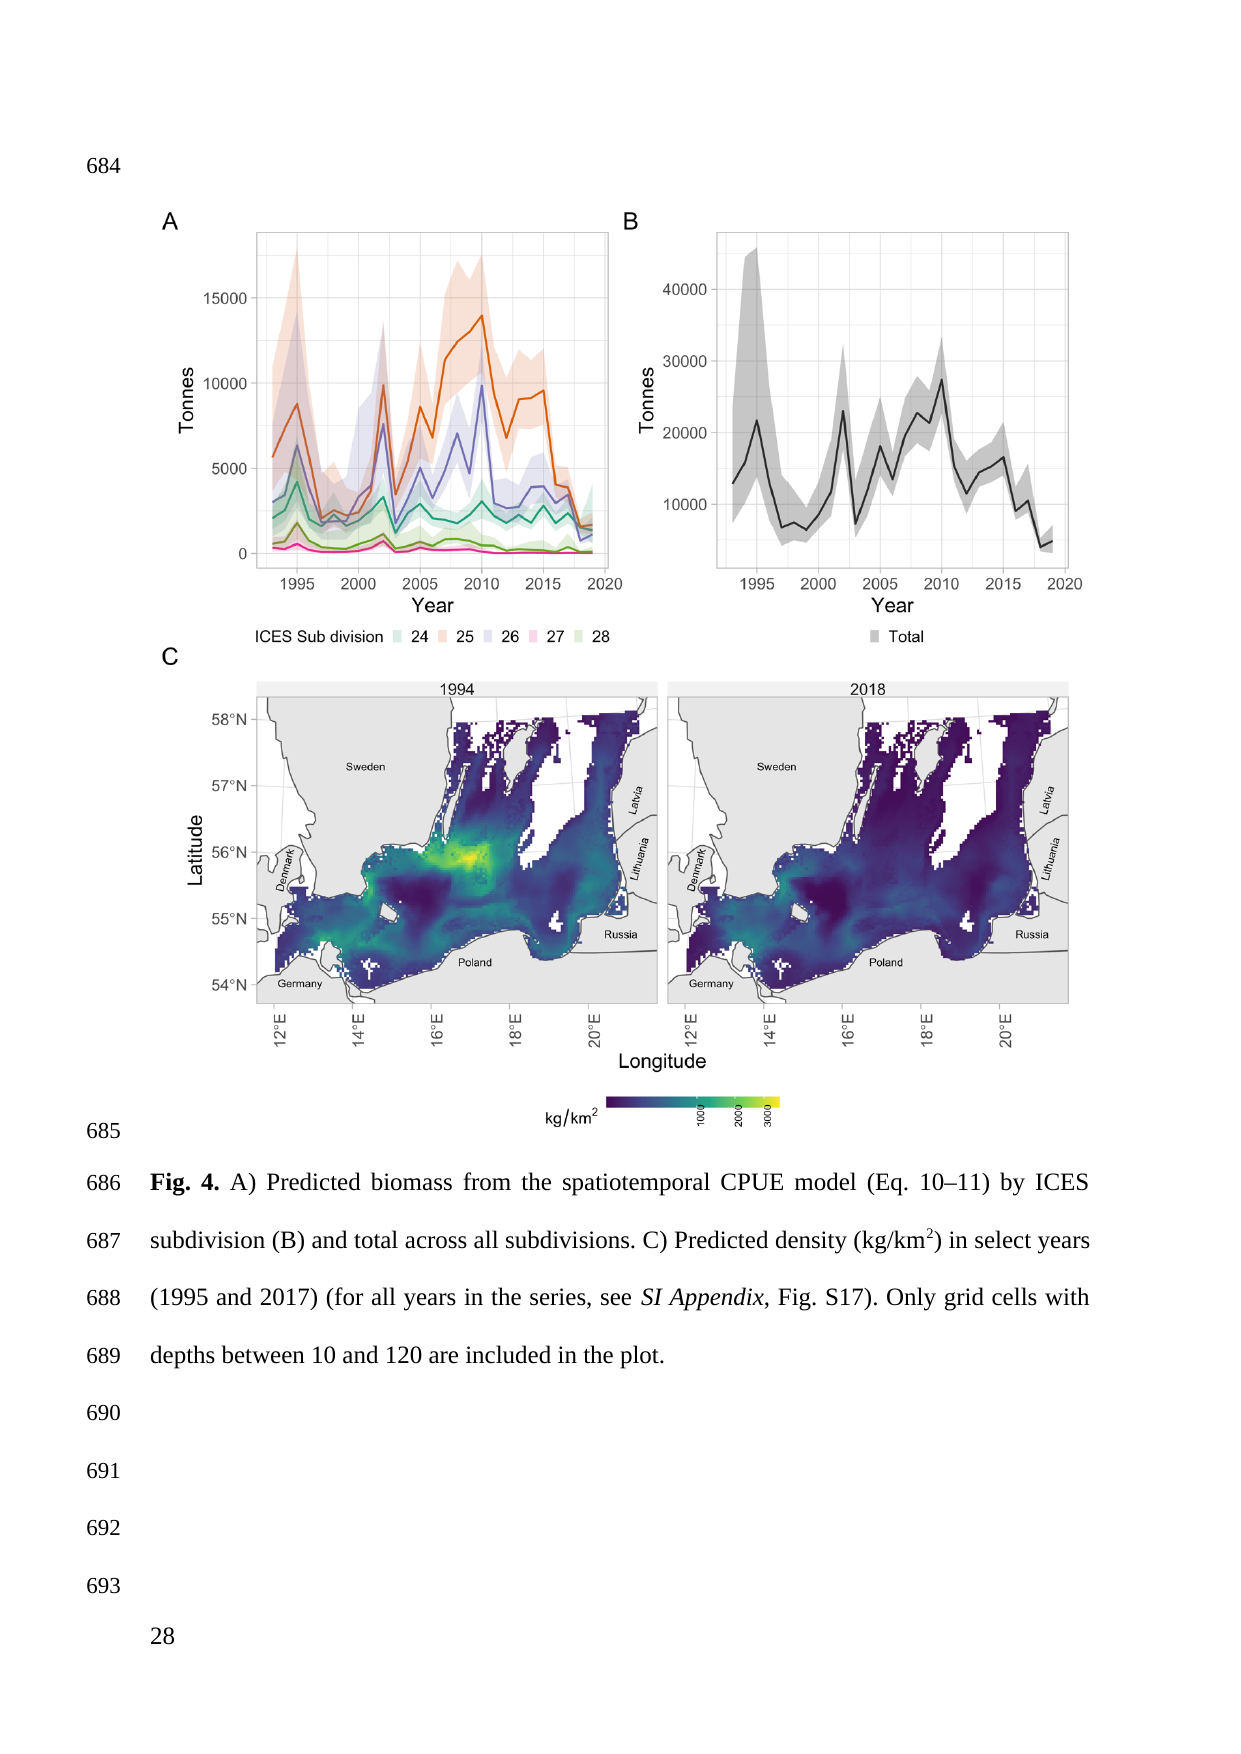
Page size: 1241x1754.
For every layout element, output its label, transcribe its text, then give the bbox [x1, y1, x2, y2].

text Fig. 4. A) Predicted biomass from the spatiotemporal CPUE model (Eq. 10–11) by ICES subdivision (B) and total across all subdivisions. C) Predicted density (kg/km2) in select years (1995 and 2017) (for all years in the series, see SI Appendix, Fig. S17). Only grid cells with depths between 10 and 120 are included in the plot. [150, 1167, 1090, 1369]
picture [150, 207, 1091, 1139]
